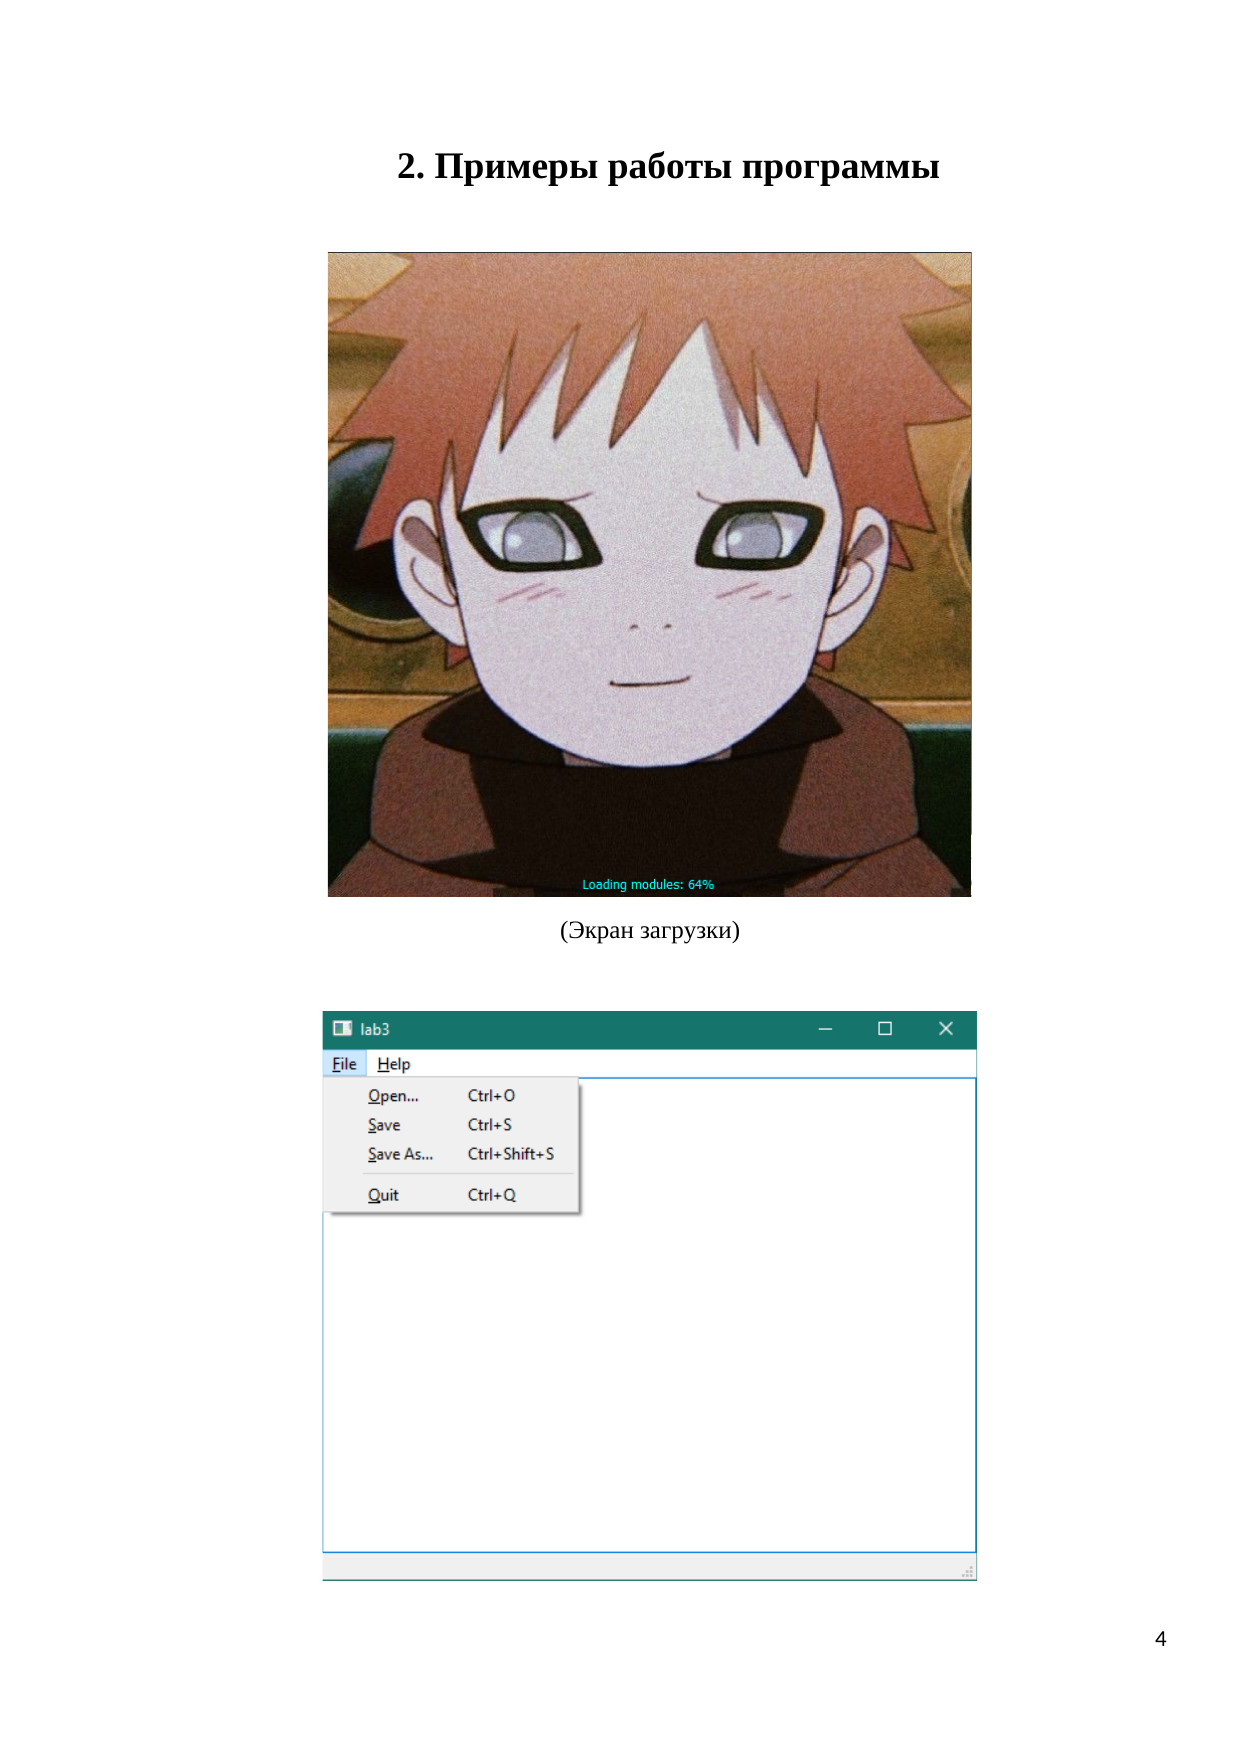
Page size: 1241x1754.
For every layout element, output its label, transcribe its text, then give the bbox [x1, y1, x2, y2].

text (Экран загрузки) [133, 916, 1167, 944]
subtitle Примеры работы программы [170, 143, 1167, 186]
picture [327, 252, 972, 897]
picture [322, 1011, 978, 1581]
